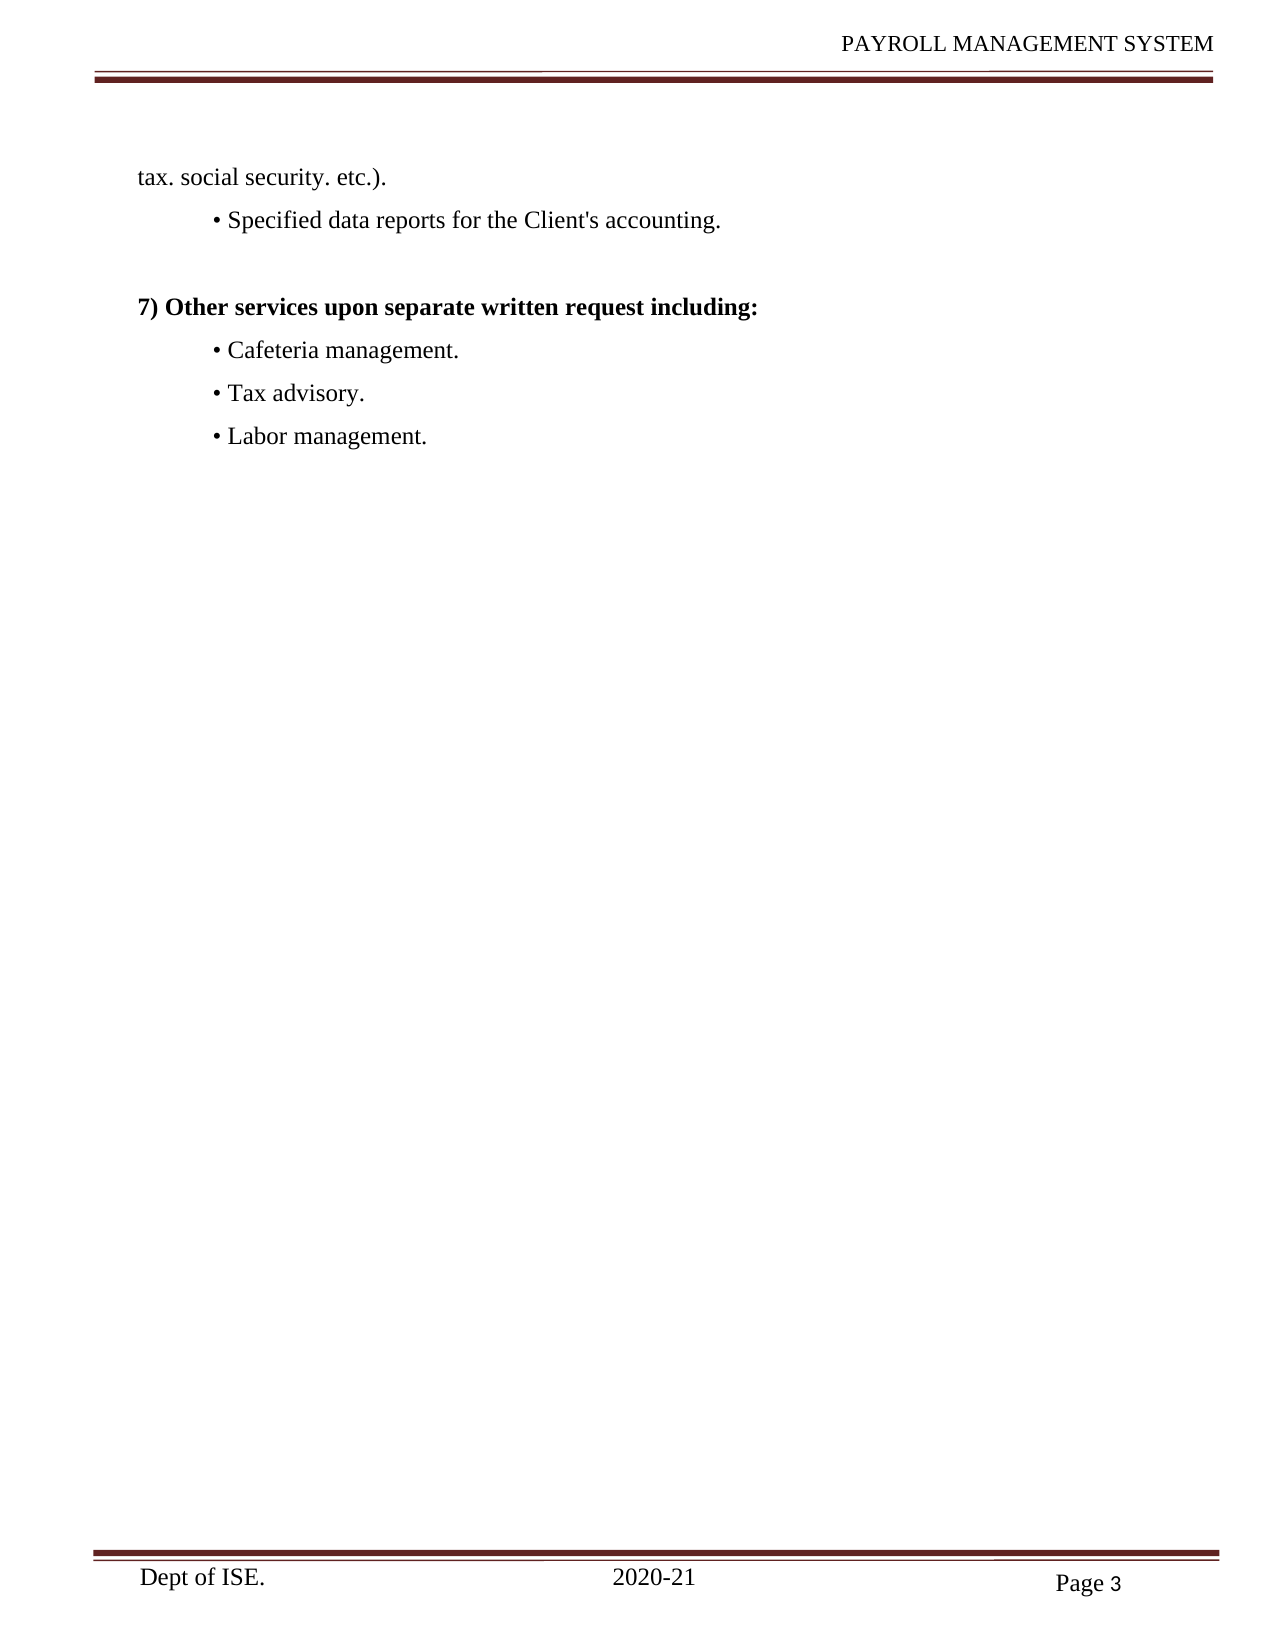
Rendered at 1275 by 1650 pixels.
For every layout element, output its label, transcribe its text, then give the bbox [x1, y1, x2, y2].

text 7) Other services upon separate written request including: [137, 292, 1137, 321]
text • Tax advisory. [137, 378, 1137, 407]
text • Cafeteria management. [137, 335, 1137, 364]
text • Specified data reports for the Client's accounting. [137, 206, 1137, 234]
text • Labor management. [137, 421, 1137, 450]
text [137, 162, 1137, 191]
